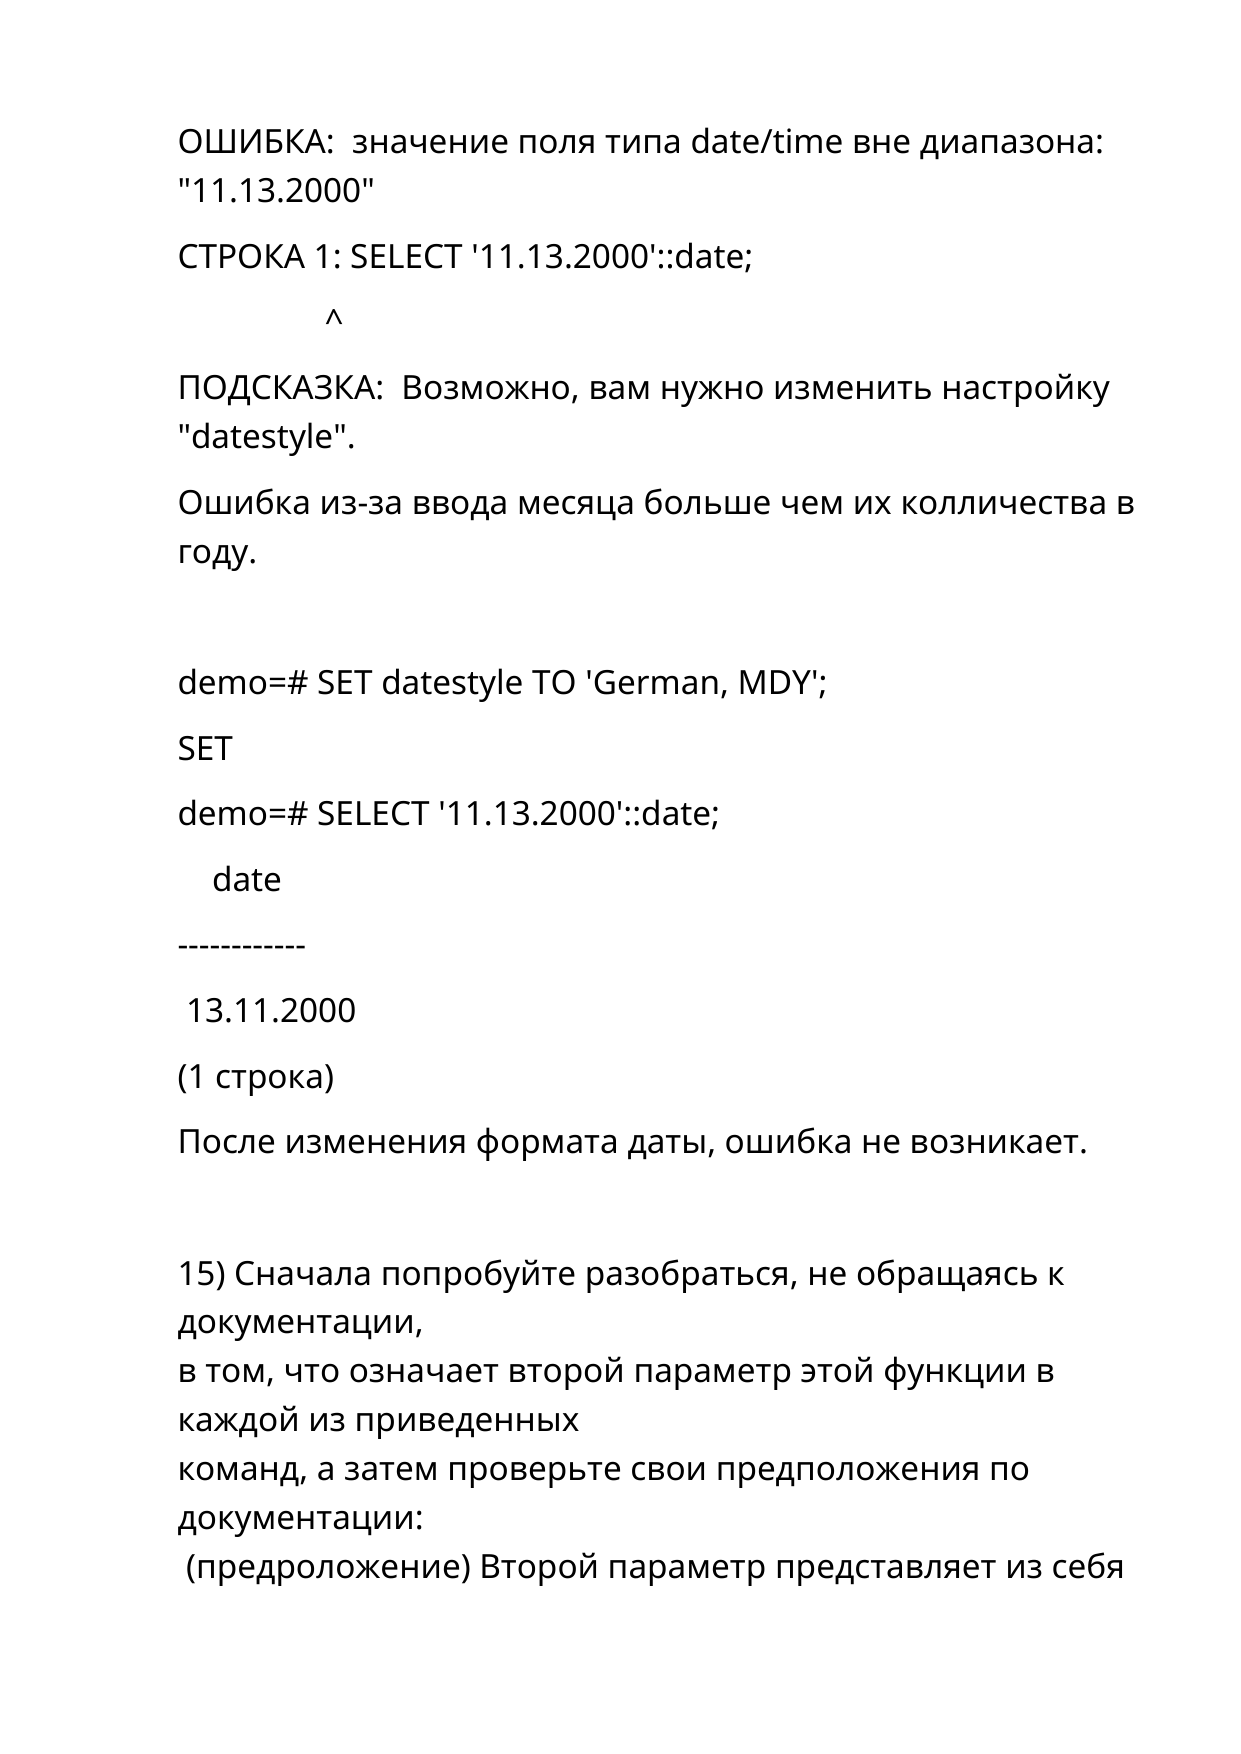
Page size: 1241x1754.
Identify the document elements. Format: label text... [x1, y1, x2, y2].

text СТРОКА 1: SELECT '11.13.2000'::date; [177, 233, 1152, 278]
text После изменения формата даты, ошибка не возникает. [177, 1118, 1152, 1163]
text ^ [177, 298, 1152, 344]
text Ошибка из-за ввода месяца больше чем их колличества в году. [177, 478, 1152, 573]
text demo=# SET datestyle TO 'German, MDY'; [177, 659, 1152, 704]
text SET [177, 724, 1152, 770]
text date [177, 856, 1152, 901]
text ОШИБКА: значение поля типа date/time вне диапазона: "11.13.2000" [177, 118, 1152, 212]
text ------------ [177, 921, 1152, 967]
text ПОДСКАЗКА: Возможно, вам нужно изменить настройку "datestyle". [177, 364, 1152, 458]
text 13.11.2000 [177, 987, 1152, 1032]
text (1 строка) [177, 1052, 1152, 1098]
text demo=# SELECT '11.13.2000'::date; [177, 790, 1152, 835]
